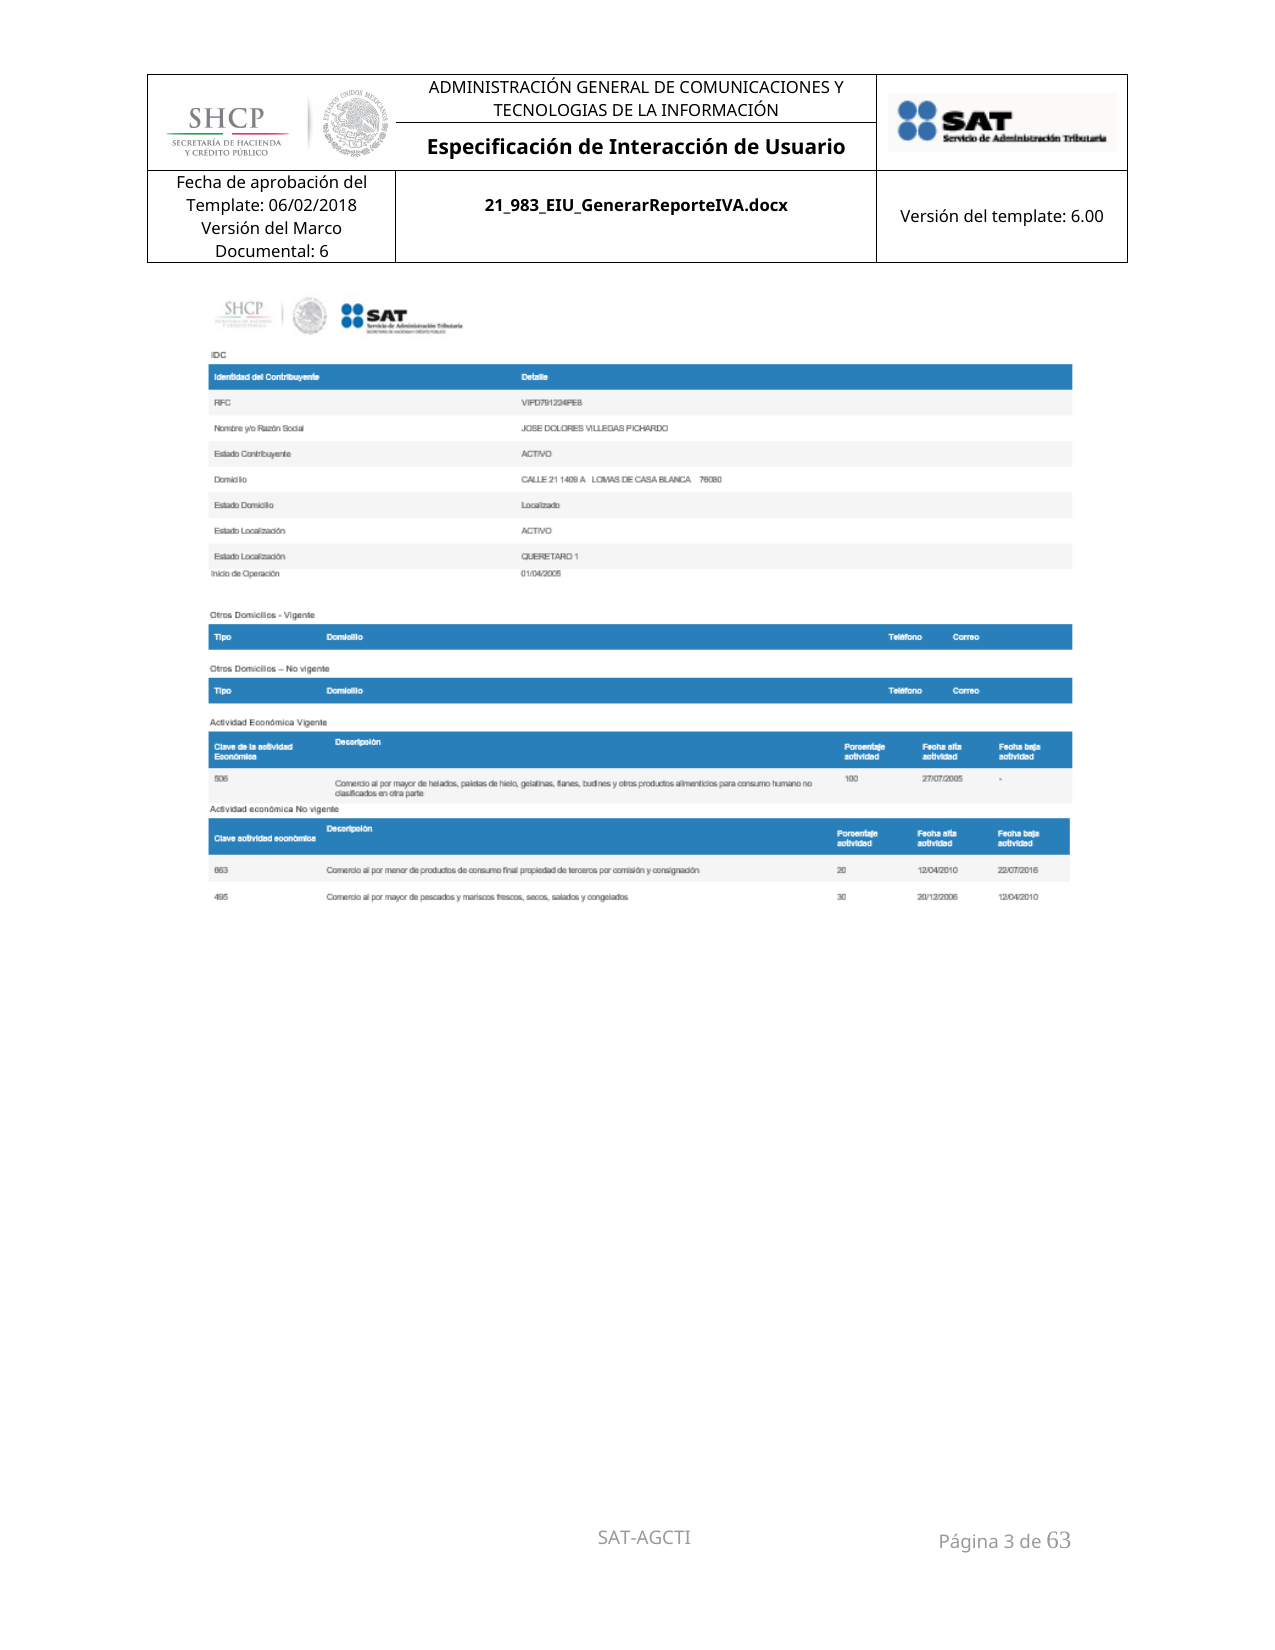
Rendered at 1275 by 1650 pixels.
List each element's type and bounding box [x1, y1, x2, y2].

picture [158, 75, 396, 170]
picture [887, 93, 1118, 152]
picture [177, 291, 1098, 944]
